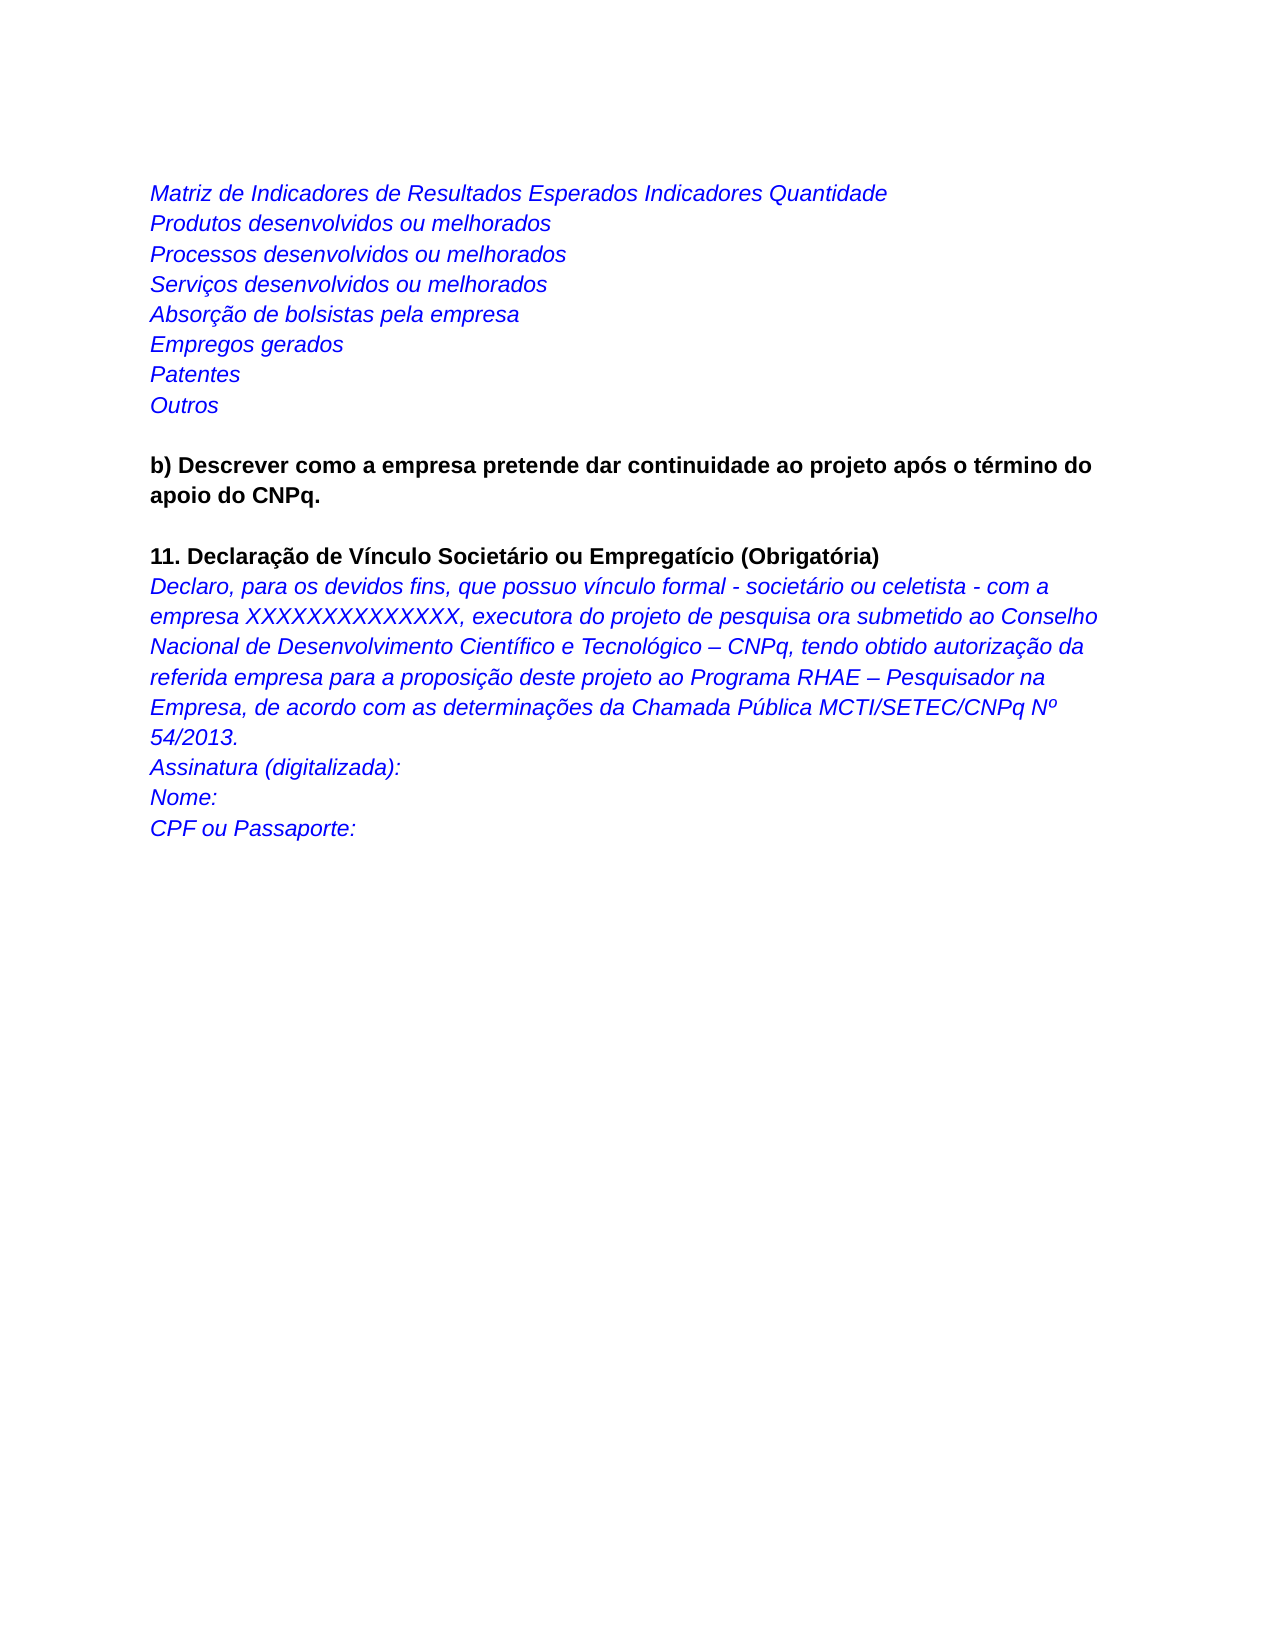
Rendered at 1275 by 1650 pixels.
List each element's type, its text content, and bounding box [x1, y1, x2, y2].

text Nome: [150, 784, 1125, 811]
text Patentes [150, 361, 1125, 388]
text Absorção de bolsistas pela empresa [150, 301, 1125, 327]
text Processos desenvolvidos ou melhorados [150, 241, 1125, 267]
text Serviços desenvolvidos ou melhorados [150, 271, 1125, 297]
text Produtos desenvolvidos ou melhorados [150, 210, 1125, 237]
text Declaro, para os devidos fins, que possuo vínculo formal - societário ou celetista - com a empresa XXXXXXXXXXXXXX, executora do projeto de pesquisa ora submetido ao Conselho Nacional de Desenvolvimento Científico e Tecnológico – CNPq, tendo obtido autorização da referida empresa para a proposição deste projeto ao Programa RHAE – Pesquisador na Empresa, de acordo com as determinações da Chamada Pública MCTI/SETEC/CNPq Nº 54/2013. [150, 573, 1125, 750]
text Matriz de Indicadores de Resultados Esperados Indicadores Quantidade [150, 180, 1125, 207]
text CPF ou Passaporte: [150, 814, 1125, 841]
text 11. Declaração de Vínculo Societário ou Empregatício (Obrigatória) [150, 543, 1125, 569]
text Assinatura (digitalizada): [150, 754, 1125, 781]
text Outros [150, 392, 1125, 418]
text b) Descrever como a empresa pretende dar continuidade ao projeto após o término do apoio do CNPq. [150, 452, 1125, 509]
text Empregos gerados [150, 331, 1125, 358]
